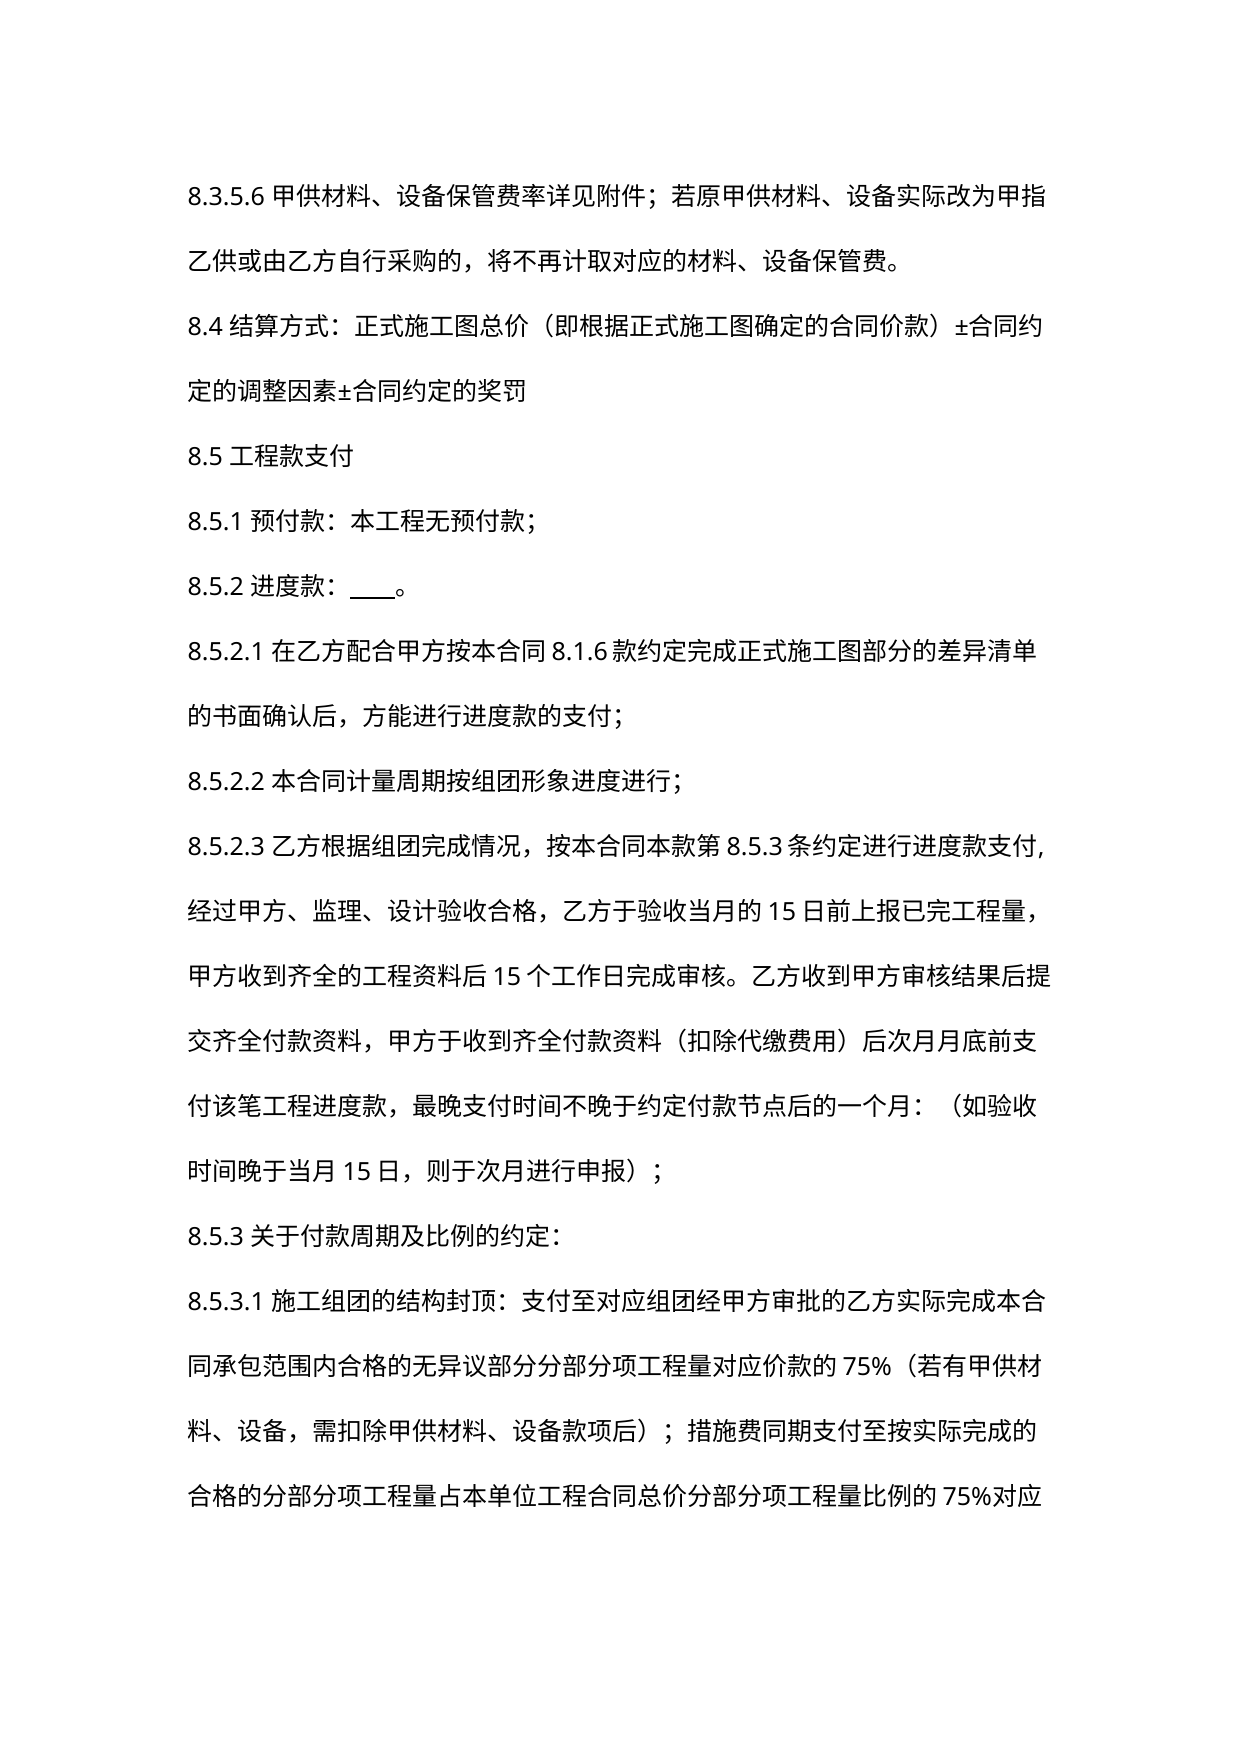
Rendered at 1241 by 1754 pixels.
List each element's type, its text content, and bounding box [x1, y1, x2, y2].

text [187, 1267, 1053, 1527]
text 8.5.2 进度款： 。 [187, 552, 1053, 617]
text 8.3.5.6 甲供材料、设备保管费率详见附件；若原甲供材料、设备实际改为甲指乙供或由乙方自行采购的，将不再计取对应的材料、设备保管费。 [187, 162, 1053, 292]
text 8.5.1 预付款：本工程无预付款； [187, 487, 1053, 552]
text 8.5 工程款支付 [187, 422, 1053, 487]
text 8.5.2.1 在乙方配合甲方按本合同8.1.6款约定完成正式施工图部分的差异清单的书面确认后，方能进行进度款的支付； [187, 617, 1053, 747]
text 8.5.3 关于付款周期及比例的约定： [187, 1202, 1053, 1267]
text 8.5.2.3 乙方根据组团完成情况，按本合同本款第8.5.3条约定进行进度款支付,经过甲方、监理、设计验收合格，乙方于验收当月的15日前上报已完工程量，甲方收到齐全的工程资料后15个工作日完成审核。乙方收到甲方审核结果后提交齐全付款资料，甲方于收到齐全付款资料（扣除代缴费用）后次月月底前支付该笔工程进度款，最晚支付时间不晚于约定付款节点后的一个月：（如验收时间晚于当月15日，则于次月进行申报）； [187, 812, 1053, 1202]
text 8.4 结算方式：正式施工图总价（即根据正式施工图确定的合同价款）±合同约定的调整因素±合同约定的奖罚 [187, 292, 1053, 422]
text 8.5.2.2 本合同计量周期按组团形象进度进行； [187, 747, 1053, 812]
